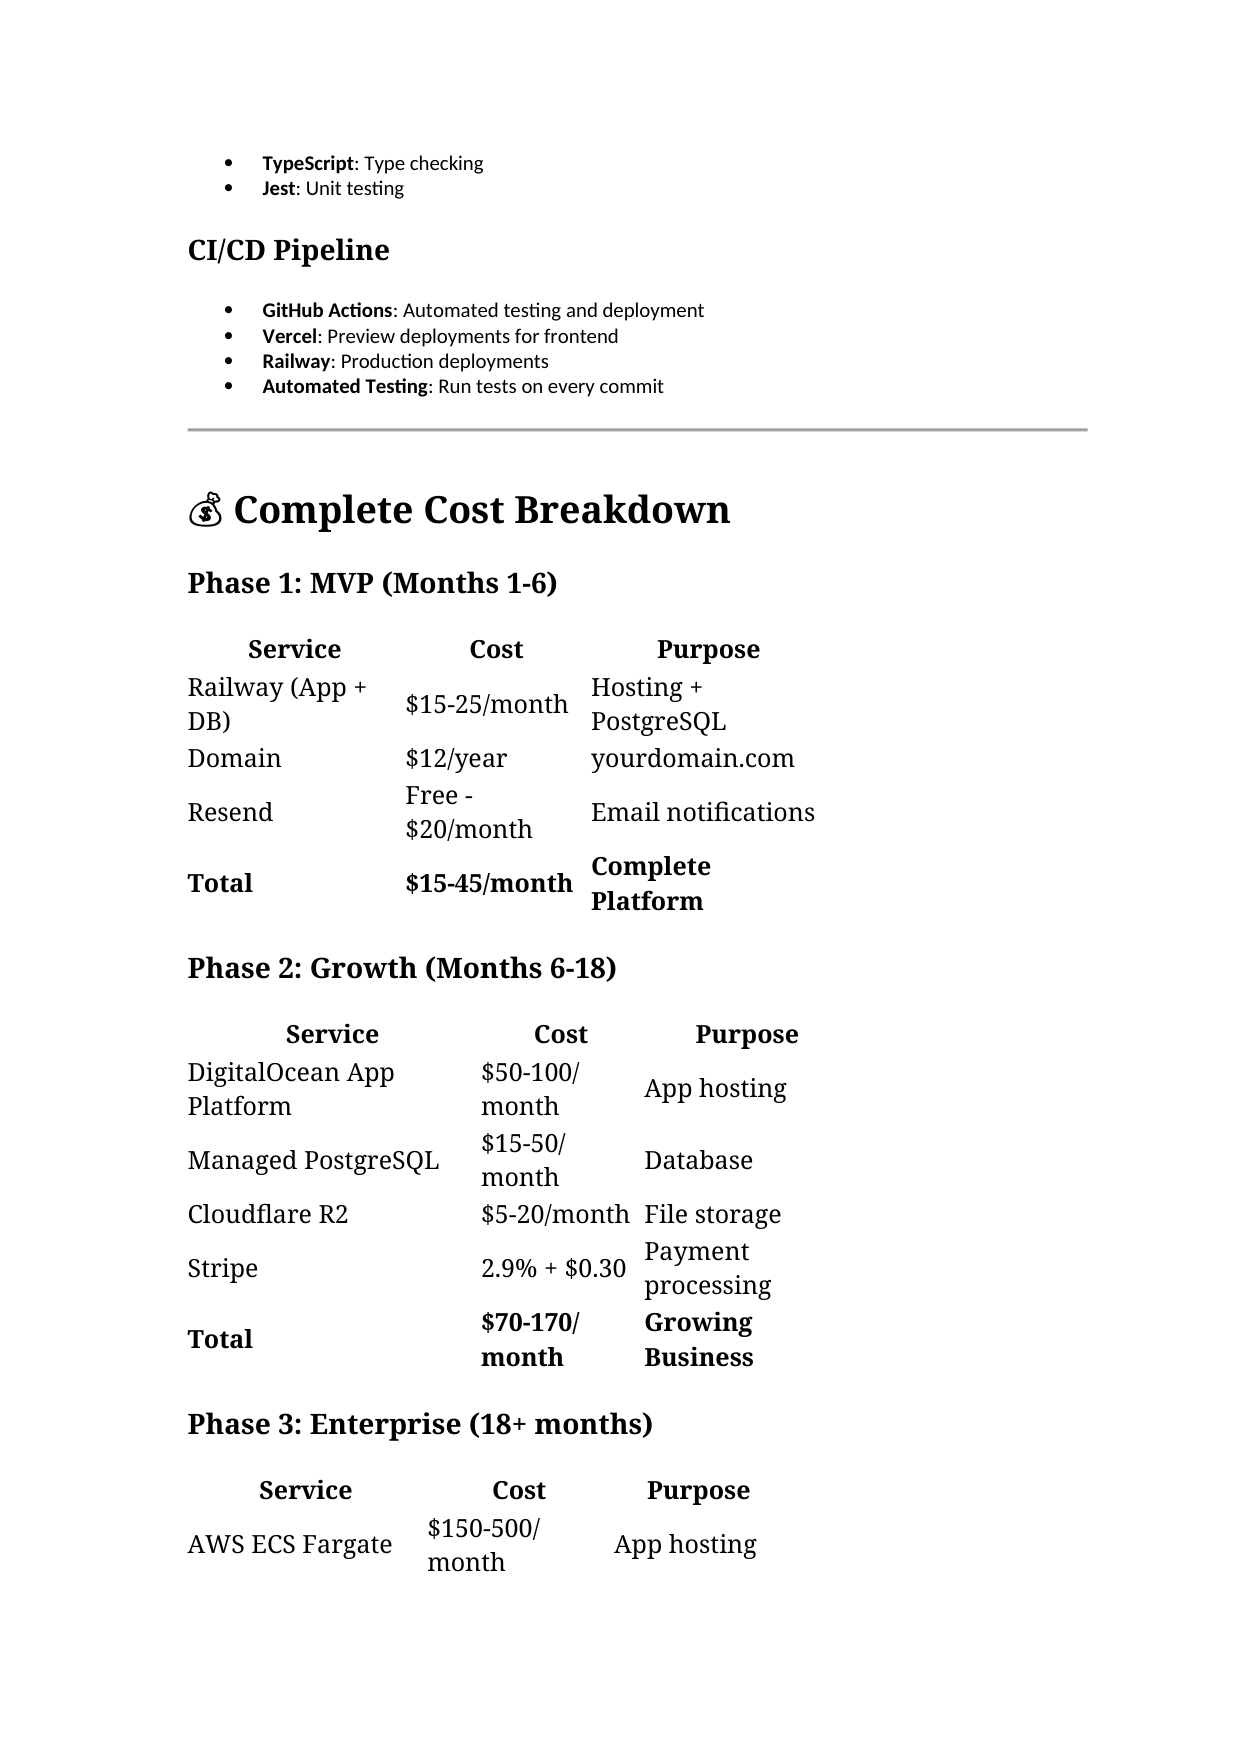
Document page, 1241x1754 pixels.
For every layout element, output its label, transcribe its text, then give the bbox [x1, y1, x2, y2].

table_header Purpose [643, 1015, 852, 1053]
table_header Purpose [589, 631, 828, 668]
table_cell Railway (App + DB) [186, 668, 403, 739]
table_cell Database [643, 1124, 852, 1195]
list Vercel: Preview deployments for frontend [225, 323, 1053, 348]
table_cell App hosting [612, 1509, 785, 1580]
table_cell Total [186, 848, 403, 919]
table_header Cost [426, 1471, 612, 1509]
table_cell $50-100/month [479, 1053, 643, 1124]
table_cell $15-25/month [404, 668, 589, 739]
table_cell Complete Platform [589, 848, 828, 919]
table_cell File storage [643, 1195, 852, 1232]
table_cell Stripe [186, 1232, 479, 1303]
table_cell yourdomain.com [589, 739, 828, 776]
table_cell Email notifications [589, 776, 828, 847]
table_cell Growing Business [643, 1304, 852, 1375]
table_cell Hosting + PostgreSQL [589, 668, 828, 739]
table_cell Payment processing [643, 1232, 852, 1303]
subtitle CI/CD Pipeline [187, 230, 1053, 268]
list GitHub Actions: Automated testing and deployment [225, 297, 1053, 323]
table_cell DigitalOcean App Platform [186, 1053, 479, 1124]
table_cell Resend [186, 776, 403, 847]
list Automated Testing: Run tests on every commit [225, 374, 1053, 399]
subtitle 💰 Complete Cost Breakdown [187, 483, 1053, 534]
list Jest: Unit testing [225, 175, 1053, 201]
table_cell $15-45/month [404, 848, 589, 919]
table_header Service [186, 1471, 426, 1509]
table_cell $150-500/month [426, 1509, 612, 1580]
table_cell Free - $20/month [404, 776, 589, 847]
table_cell Domain [186, 739, 403, 776]
table_cell 2.9% + $0.30 [479, 1232, 643, 1303]
table_header Service [186, 631, 403, 668]
table_cell Cloudflare R2 [186, 1195, 479, 1232]
table_cell $5-20/month [479, 1195, 643, 1232]
table_cell $15-50/month [479, 1124, 643, 1195]
subtitle Phase 1: MVP (Months 1-6) [187, 563, 1053, 601]
table_cell App hosting [643, 1053, 852, 1124]
table_header Purpose [612, 1471, 785, 1509]
subtitle Phase 2: Growth (Months 6-18) [187, 948, 1053, 986]
subtitle Phase 3: Enterprise (18+ months) [187, 1404, 1053, 1442]
table_header Cost [404, 631, 589, 668]
table_cell Managed PostgreSQL [186, 1124, 479, 1195]
table_cell Total [186, 1304, 479, 1375]
table_header Cost [479, 1015, 643, 1053]
table_header Service [186, 1015, 479, 1053]
list TypeScript: Type checking [225, 150, 1053, 175]
list Railway: Production deployments [225, 348, 1053, 374]
table_cell AWS ECS Fargate [186, 1509, 426, 1580]
table_cell $12/year [404, 739, 589, 776]
table_cell $70-170/month [479, 1304, 643, 1375]
